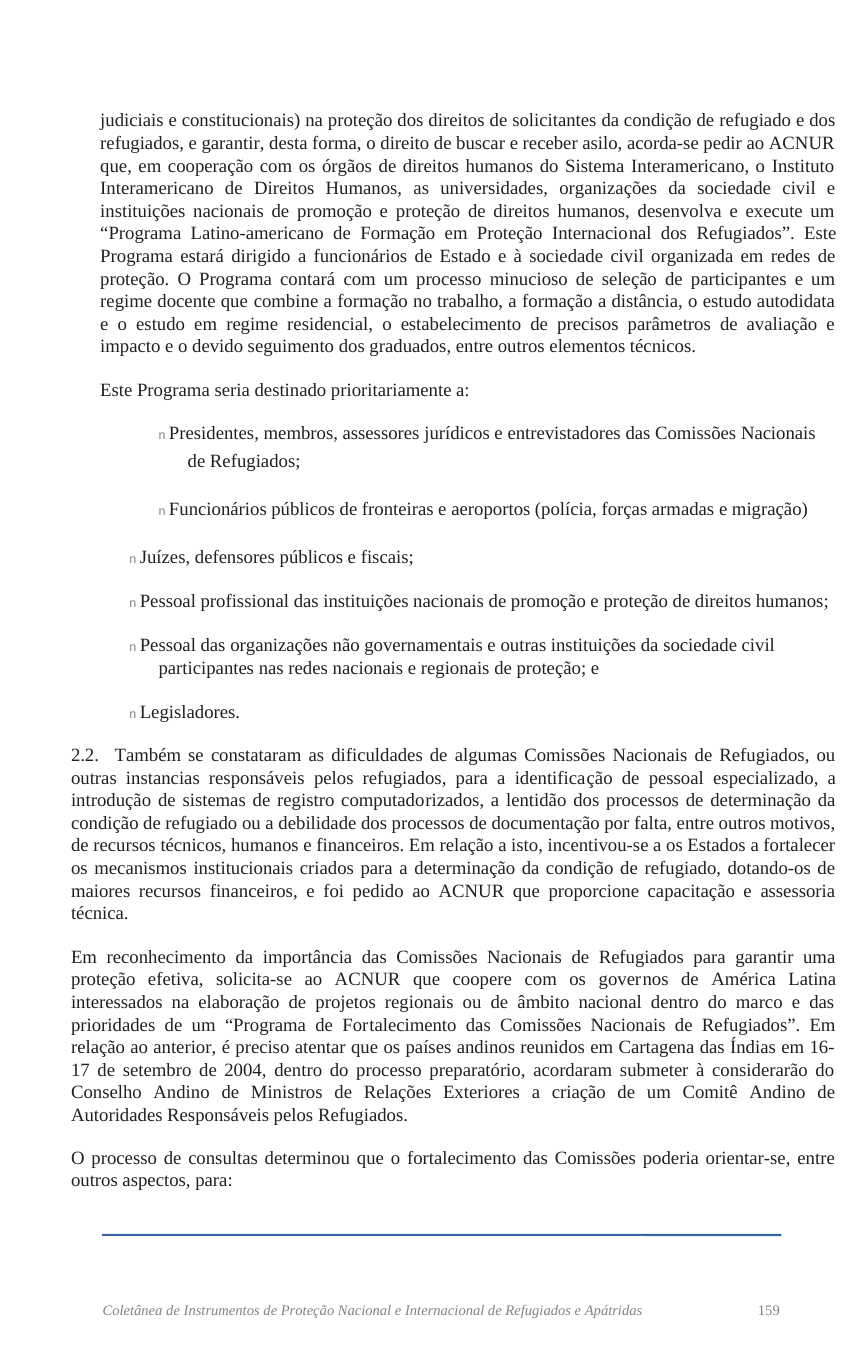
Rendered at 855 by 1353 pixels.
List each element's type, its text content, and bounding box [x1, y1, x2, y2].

text n Pessoal profissional das instituições nacionais de promoção e proteção de direitos humanos; [129, 590, 836, 611]
text O processo de consultas determinou que o fortalecimento das Comissões poderia orientar-se, entre outros aspectos, para: [71, 1147, 836, 1190]
text n Legisladores. [129, 701, 836, 722]
text n Presidentes, membros, assessores jurídicos e entrevistadores das Comissões Nacionais de Refugiados; [158, 422, 836, 471]
text n Pessoal das organizações não governamentais e outras instituições da sociedade civil participantes nas redes nacionais e regionais de proteção; e [129, 634, 836, 678]
list Também se constataram as dificuldades de algumas Comissões Nacionais de Refugiados, ou outras instancias responsáveis pelos refugiados, para a identificação de pessoal especializado, a introdução de sistemas de registro computadorizados, a lentidão dos processos de determinação da condição de refugiado ou a debilidade dos processos de documentação por falta, entre outros motivos, de recursos técnicos, humanos e financeiros. Em relação a isto, incentivou-se a os Estados a fortalecer os mecanismos institucionais criados para a determinação da condição de refugiado, dotando-os de maiores recursos financeiros, e foi pedido ao ACNUR que proporcione capacitação e assessoria técnica. [71, 744, 836, 924]
text Em reconhecimento da importância das Comissões Nacionais de Refugiados para garantir uma proteção efetiva, solicita-se ao ACNUR que coopere com os governos de América Latina interessados na elaboração de projetos regionais ou de âmbito nacional dentro do marco e das prioridades de um “Programa de Fortalecimento das Comissões Nacionais de Refugiados”. Em relação ao anterior, é preciso atentar que os países andinos reunidos em Cartagena das Índias em 16-17 de setembro de 2004, dentro do processo preparatório, acordaram submeter à considerarão do Conselho Andino de Ministros de Relações Exteriores a criação de um Comitê Andino de Autoridades Responsáveis pelos Refugiados. [71, 946, 836, 1125]
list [100, 109, 836, 357]
text Este Programa seria destinado prioritariamente a: [100, 379, 836, 400]
text n Funcionários públicos de fronteiras e aeroportos (polícia, forças armadas e migração) [158, 498, 836, 519]
text n Juízes, defensores públicos e fiscais; [129, 546, 836, 568]
